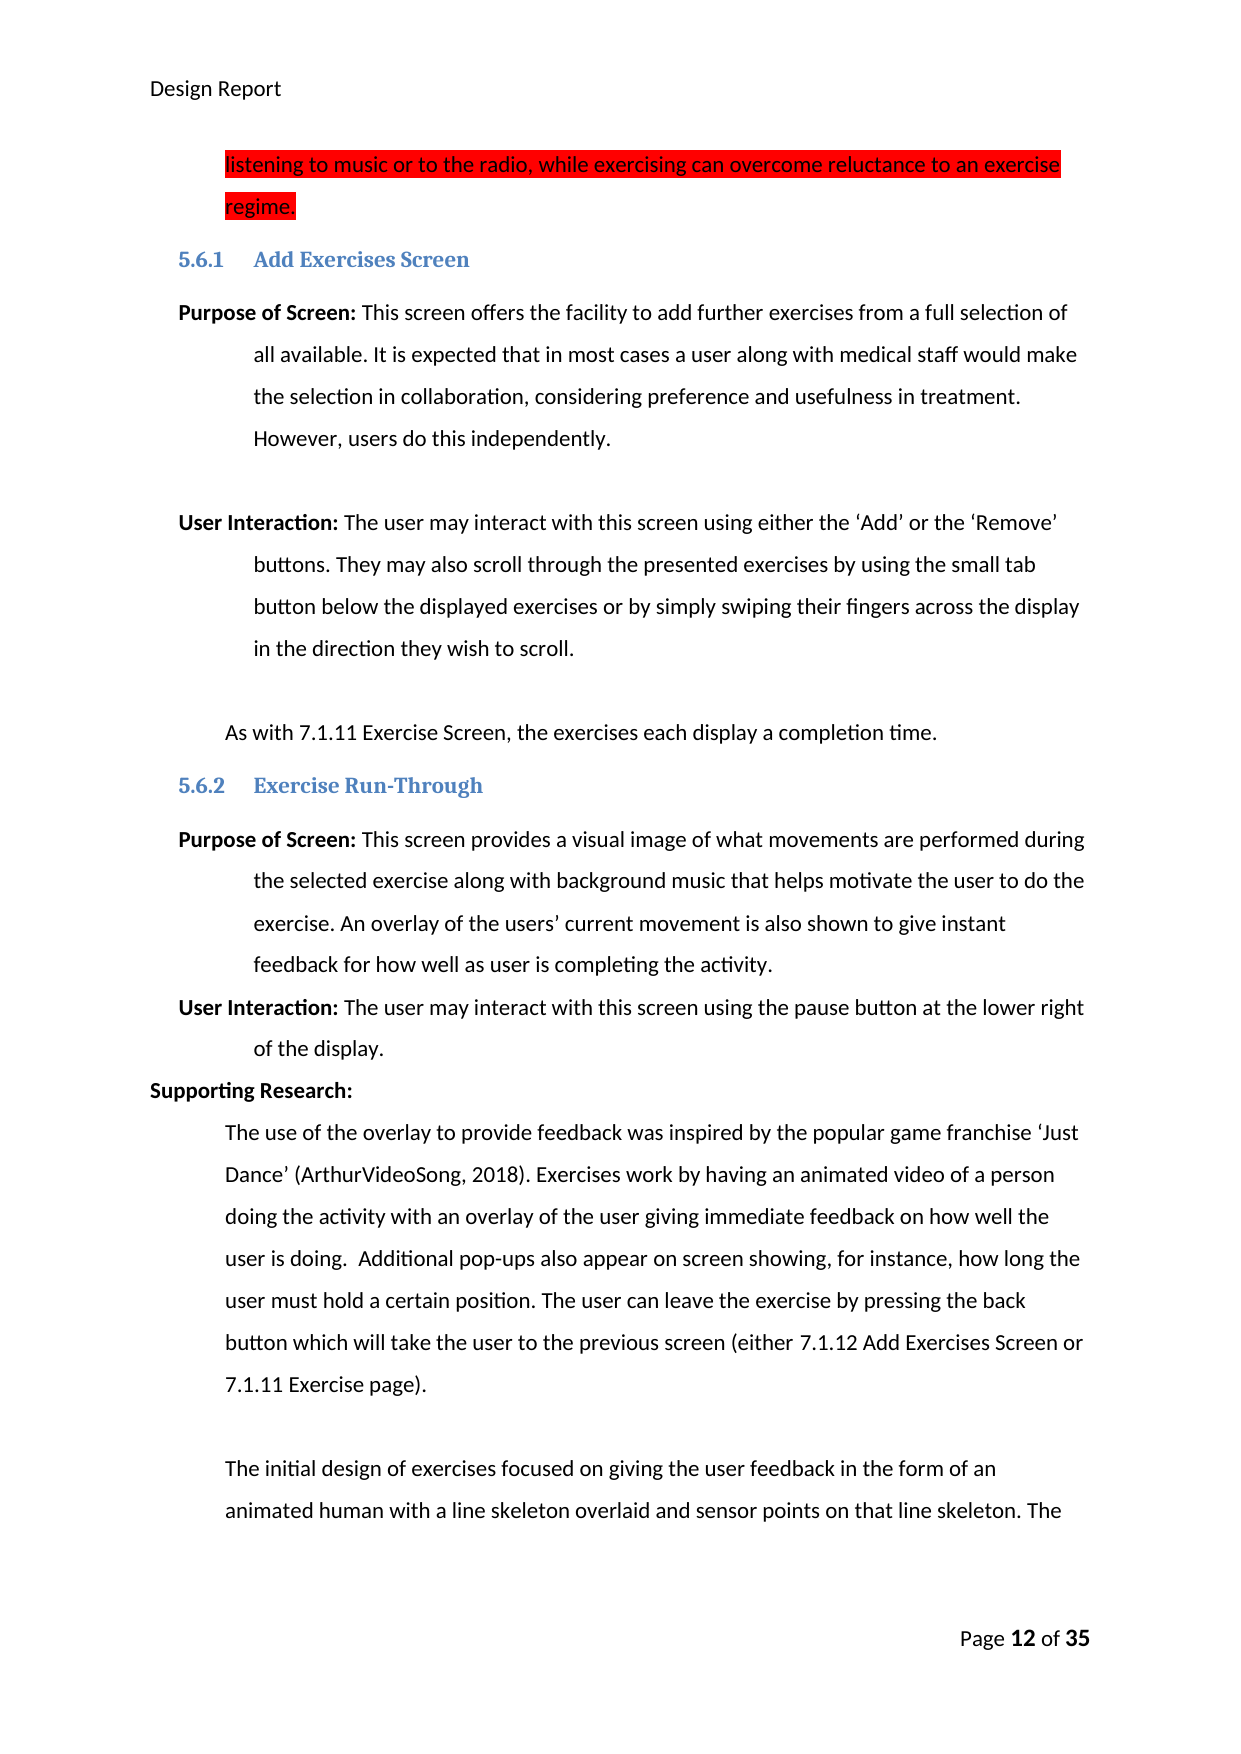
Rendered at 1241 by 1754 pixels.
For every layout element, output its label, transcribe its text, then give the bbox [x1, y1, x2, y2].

text As with 6.6.10 Exercise Screen, the exercises each display a completion time. [225, 718, 1090, 746]
text User Interaction: The user may interact with this screen using the pause button at the lower right of the display. [178, 993, 1090, 1063]
text User Interaction: The user may interact with this screen using either the ‘Add’ or the ‘Remove’ buttons. They may also scroll through the presented exercises by using the small tab button below the displayed exercises or by simply swiping their fingers across the display in the direction they wish to scroll. [178, 508, 1090, 662]
subtitle Add Exercises Screen [178, 246, 1090, 273]
subtitle Exercise Run-Through [178, 773, 1090, 799]
text The use of the overlay to provide feedback was inspired by the popular game franchise ‘Just Dance’ (ArthurVideoSong, 2018). Exercises work by having an animated video of a person doing the activity with an overlay of the user giving immediate feedback on how well the user is doing. Additional pop-ups also appear on screen showing, for instance, how long the user must hold a certain position. The user can leave the exercise by pressing the back button which will take the user to the previous screen (either 6.6.11 Add Exercises Screen or 6.6.10 Exercise page). [225, 1118, 1090, 1398]
text Purpose of Screen: This screen provides a visual image of what movements are performed during the selected exercise along with background music that helps motivate the user to do the exercise. An overlay of the users’ current movement is also shown to give instant feedback for how well as user is completing the activity. [178, 825, 1090, 979]
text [225, 150, 1090, 220]
text Supporting Research: [150, 1077, 1090, 1104]
text Purpose of Screen: This screen offers the facility to add further exercises from a full selection of all available. It is expected that in most cases a user along with medical staff would make the selection in collaboration, considering preference and usefulness in treatment. However, users do this independently. [178, 298, 1090, 452]
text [225, 1454, 1090, 1524]
